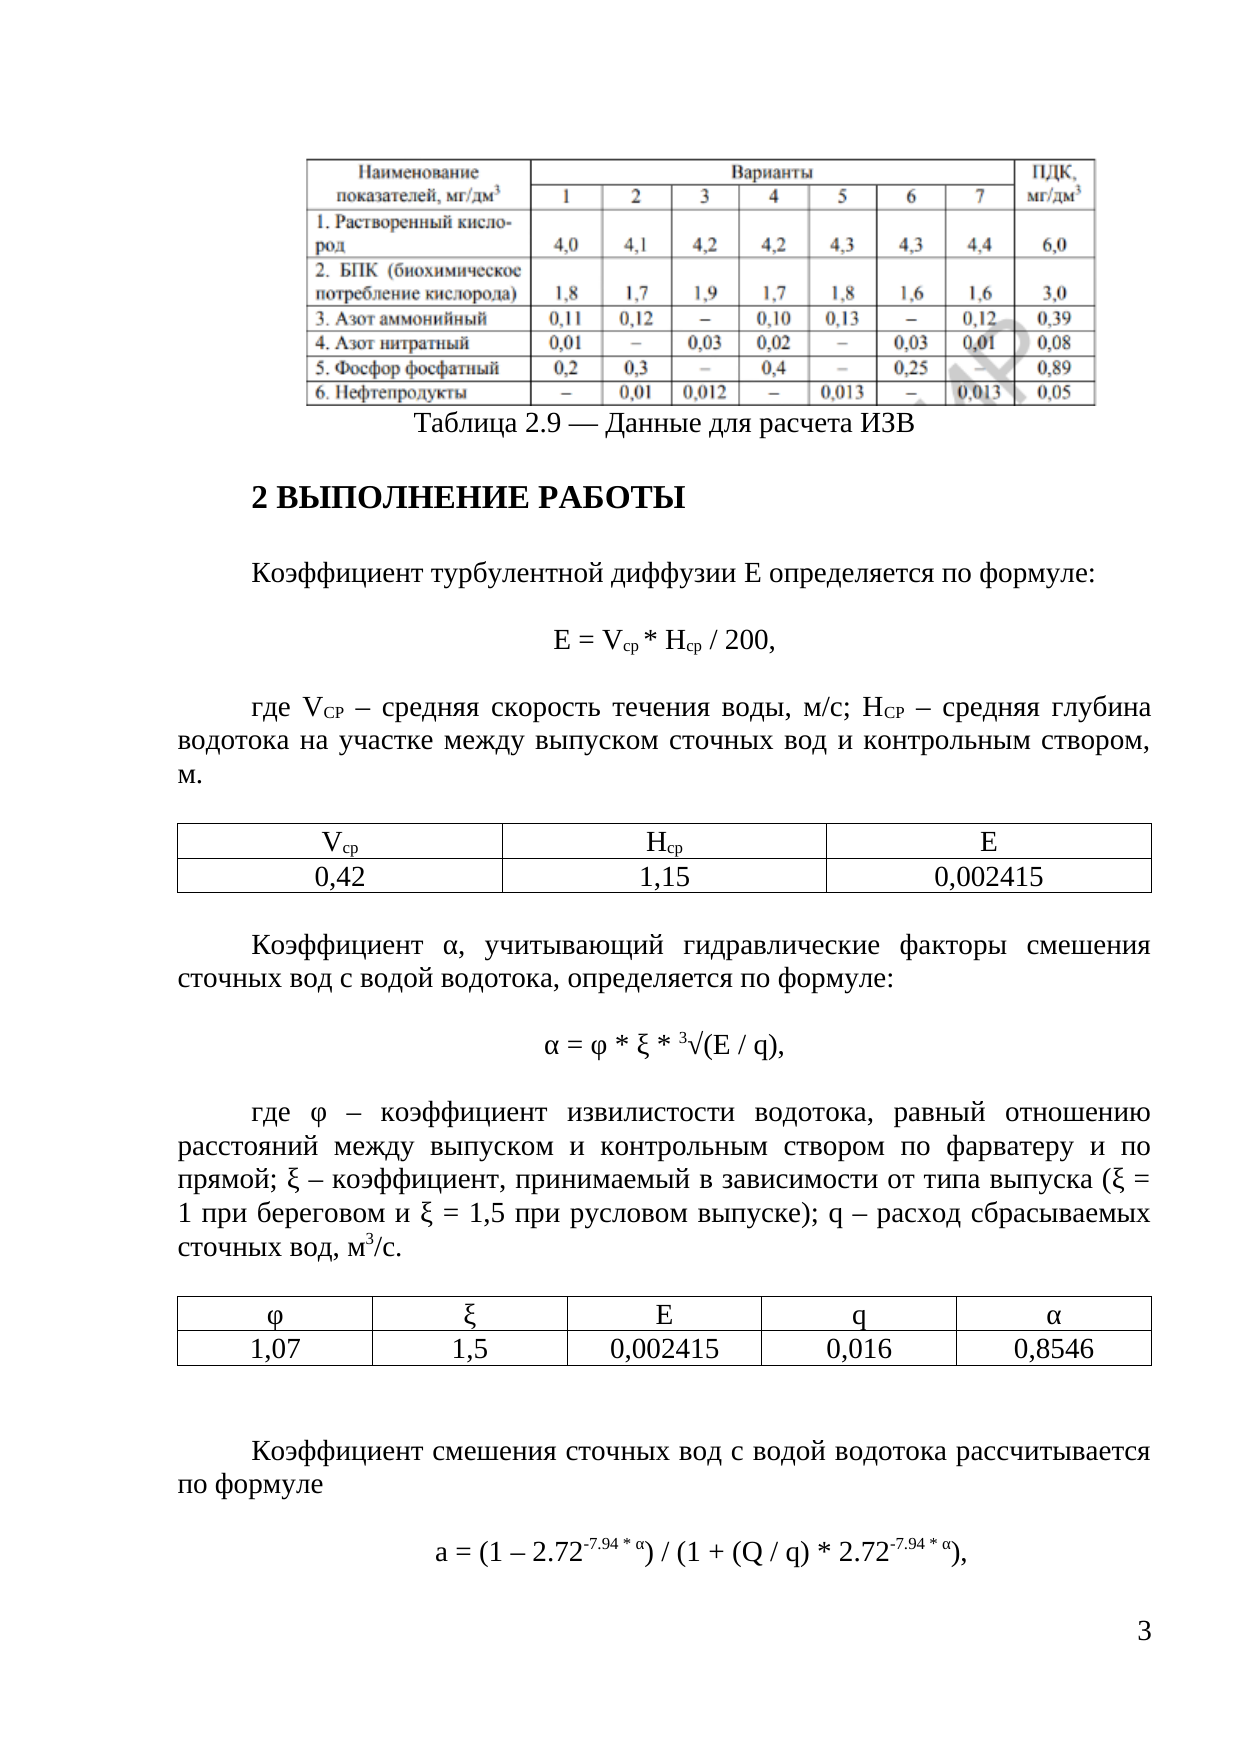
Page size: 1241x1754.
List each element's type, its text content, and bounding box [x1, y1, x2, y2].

table_cell 1,15 [503, 859, 826, 892]
picture [306, 156, 1097, 406]
table_header E [827, 824, 1151, 858]
subtitle 2 Выполнение работы [177, 477, 1152, 516]
text a = (1 – 2.72-7.94 * α) / (1 + (Q / q) * 2.72-7.94 * α), [177, 1534, 1152, 1567]
text Коэффициент смешения сточных вод с водой водотока рассчитывается по формуле [177, 1433, 1152, 1500]
table_cell 1,07 [178, 1331, 372, 1365]
text E = Vcp * Hcp / 200, [177, 622, 1152, 655]
text α = φ * ξ * 3√(E / q), [177, 1027, 1152, 1061]
table_cell 0,016 [762, 1331, 956, 1365]
table_header Hcp [503, 824, 826, 858]
text Коэффициент α, учитывающий гидравлические факторы смешения сточных вод с водой водотока, определяется по формуле: [177, 927, 1152, 994]
table_cell 0,002415 [568, 1331, 761, 1365]
table_header φ [178, 1297, 372, 1330]
table_cell 0,8546 [957, 1331, 1151, 1365]
table_header ξ [373, 1297, 567, 1330]
text Таблица 2.9 — Данные для расчета ИЗВ [177, 405, 1152, 439]
table_header q [762, 1297, 956, 1330]
table_header α [957, 1297, 1151, 1330]
text Коэффициент турбулентной диффузии E определяется по формуле: [177, 555, 1152, 588]
table_header Vcp [178, 824, 502, 858]
text где φ – коэффициент извилистости водотока, равный отношению расстояний между выпуском и контрольным створом по фарватеру и по прямой; ξ – коэффициент, принимаемый в зависимости от типа выпуска (ξ = 1 при береговом и ξ = 1,5 при русловом выпуске); q – расход сбрасываемых сточных вод, м3/с. [177, 1094, 1152, 1262]
text где VСР – средняя скорость течения воды, м/с; HСР – средняя глубина водотока на участке между выпуском сточных вод и контрольным створом, м. [177, 689, 1152, 789]
table_cell 0,42 [178, 859, 502, 892]
table_cell 0,002415 [827, 859, 1151, 892]
table_cell 1,5 [373, 1331, 567, 1365]
table_header E [568, 1297, 761, 1330]
